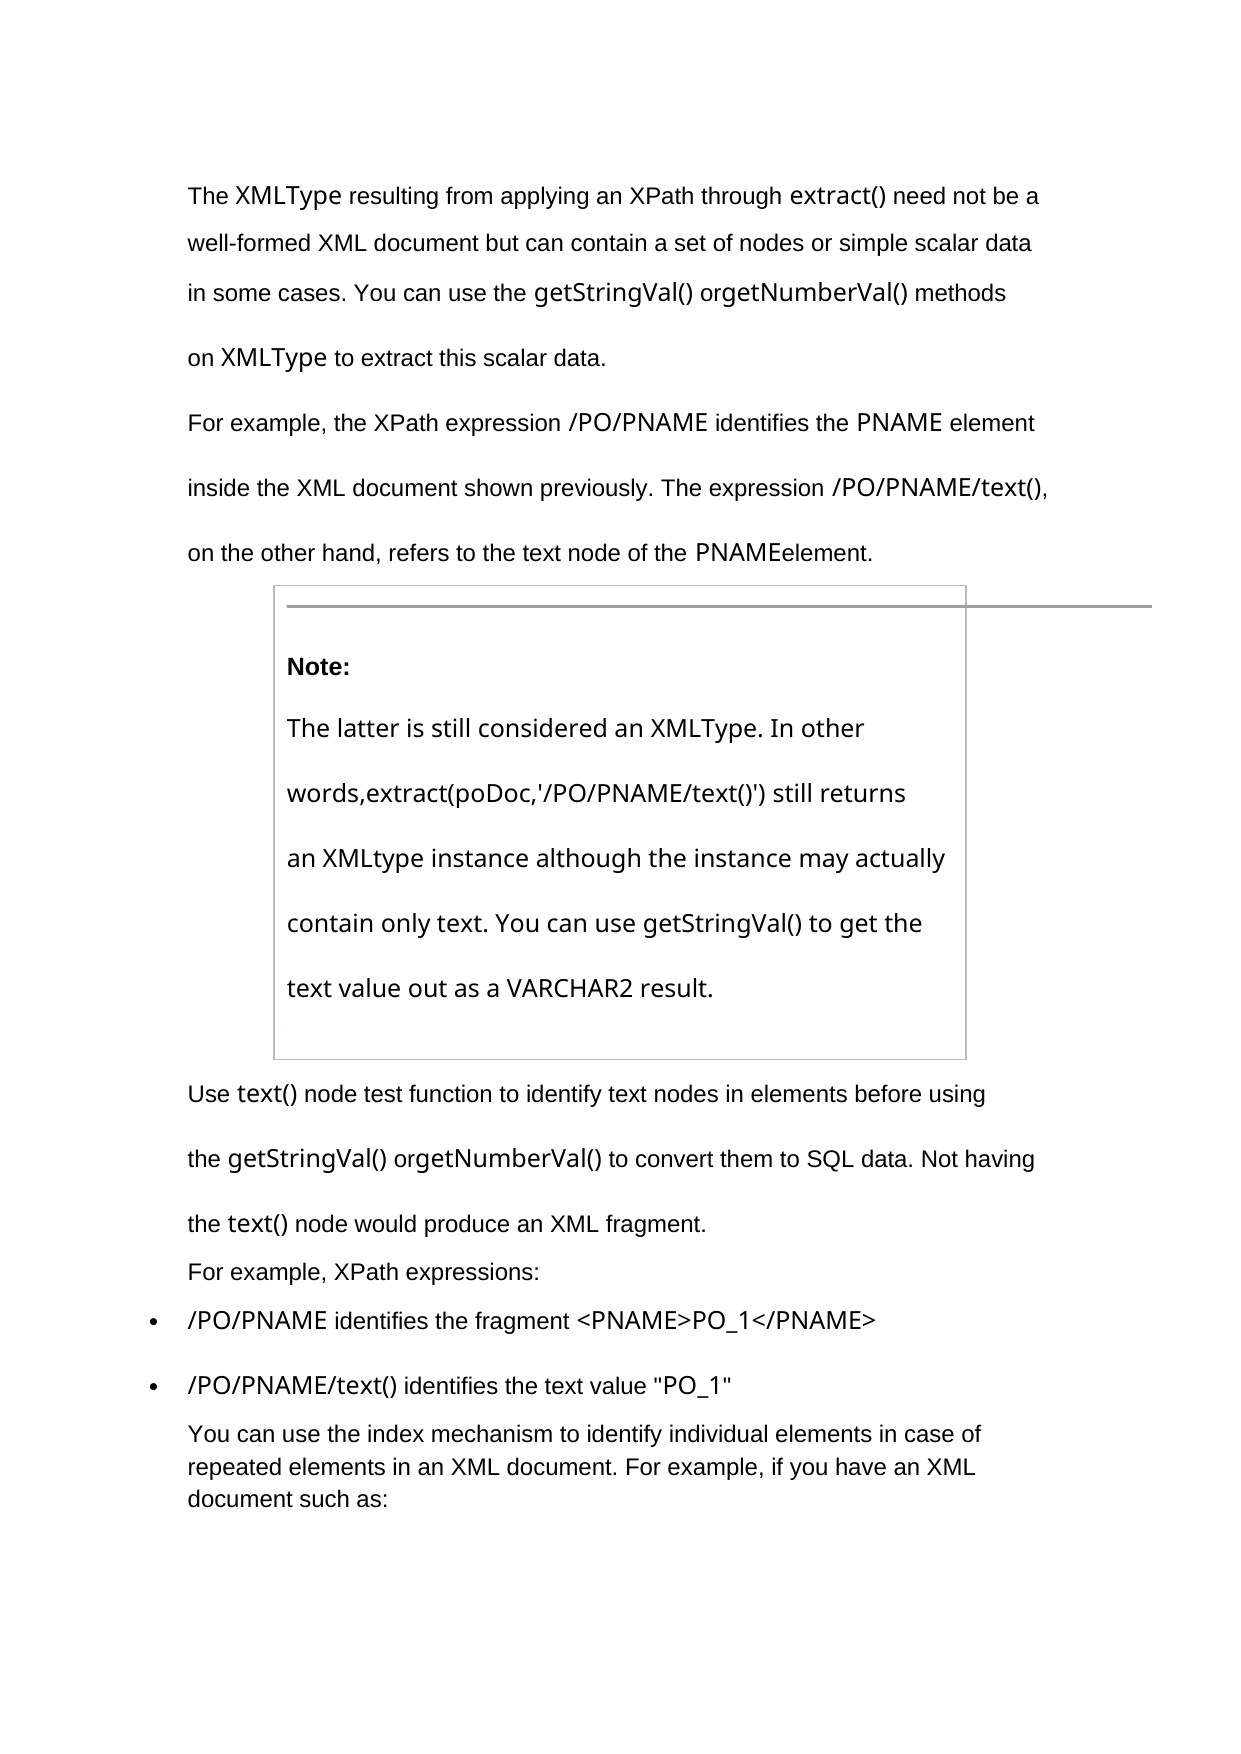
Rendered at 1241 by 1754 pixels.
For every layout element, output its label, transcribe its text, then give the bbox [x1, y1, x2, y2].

list /PO/PNAME identifies the fragment <PNAME>PO_1</PNAME> [150, 1288, 1053, 1353]
text The XMLType resulting from applying an XPath through extract() need not be a well-formed XML document but can contain a set of nodes or simple scalar data in some cases. You can use the getStringVal() orgetNumberVal() methods on XMLType to extract this scalar data. [187, 162, 1053, 389]
text For example, XPath expressions: [187, 1255, 1053, 1288]
table_header Note: The latter is still considered an XMLType. In other words,extract(poDoc,'/PO/PNAME/text()') still returns an XMLtype instance although the instance may actually contain only text. You can use getStringVal() to get the text value out as a VARCHAR2 result. [275, 586, 965, 1058]
list /PO/PNAME/text() identifies the text value "PO_1" [150, 1353, 1053, 1418]
text Use text() node test function to identify text nodes in elements before using the getStringVal() orgetNumberVal() to convert them to SQL data. Not having the text() node would produce an XML fragment. [187, 1060, 1053, 1255]
text You can use the index mechanism to identify individual elements in case of repeated elements in an XML document. For example, if you have an XML document such as: [187, 1418, 1053, 1515]
text For example, the XPath expression /PO/PNAME identifies the PNAME element inside the XML document shown previously. The expression /PO/PNAME/text(), on the other hand, refers to the text node of the PNAMEelement. [187, 389, 1053, 584]
